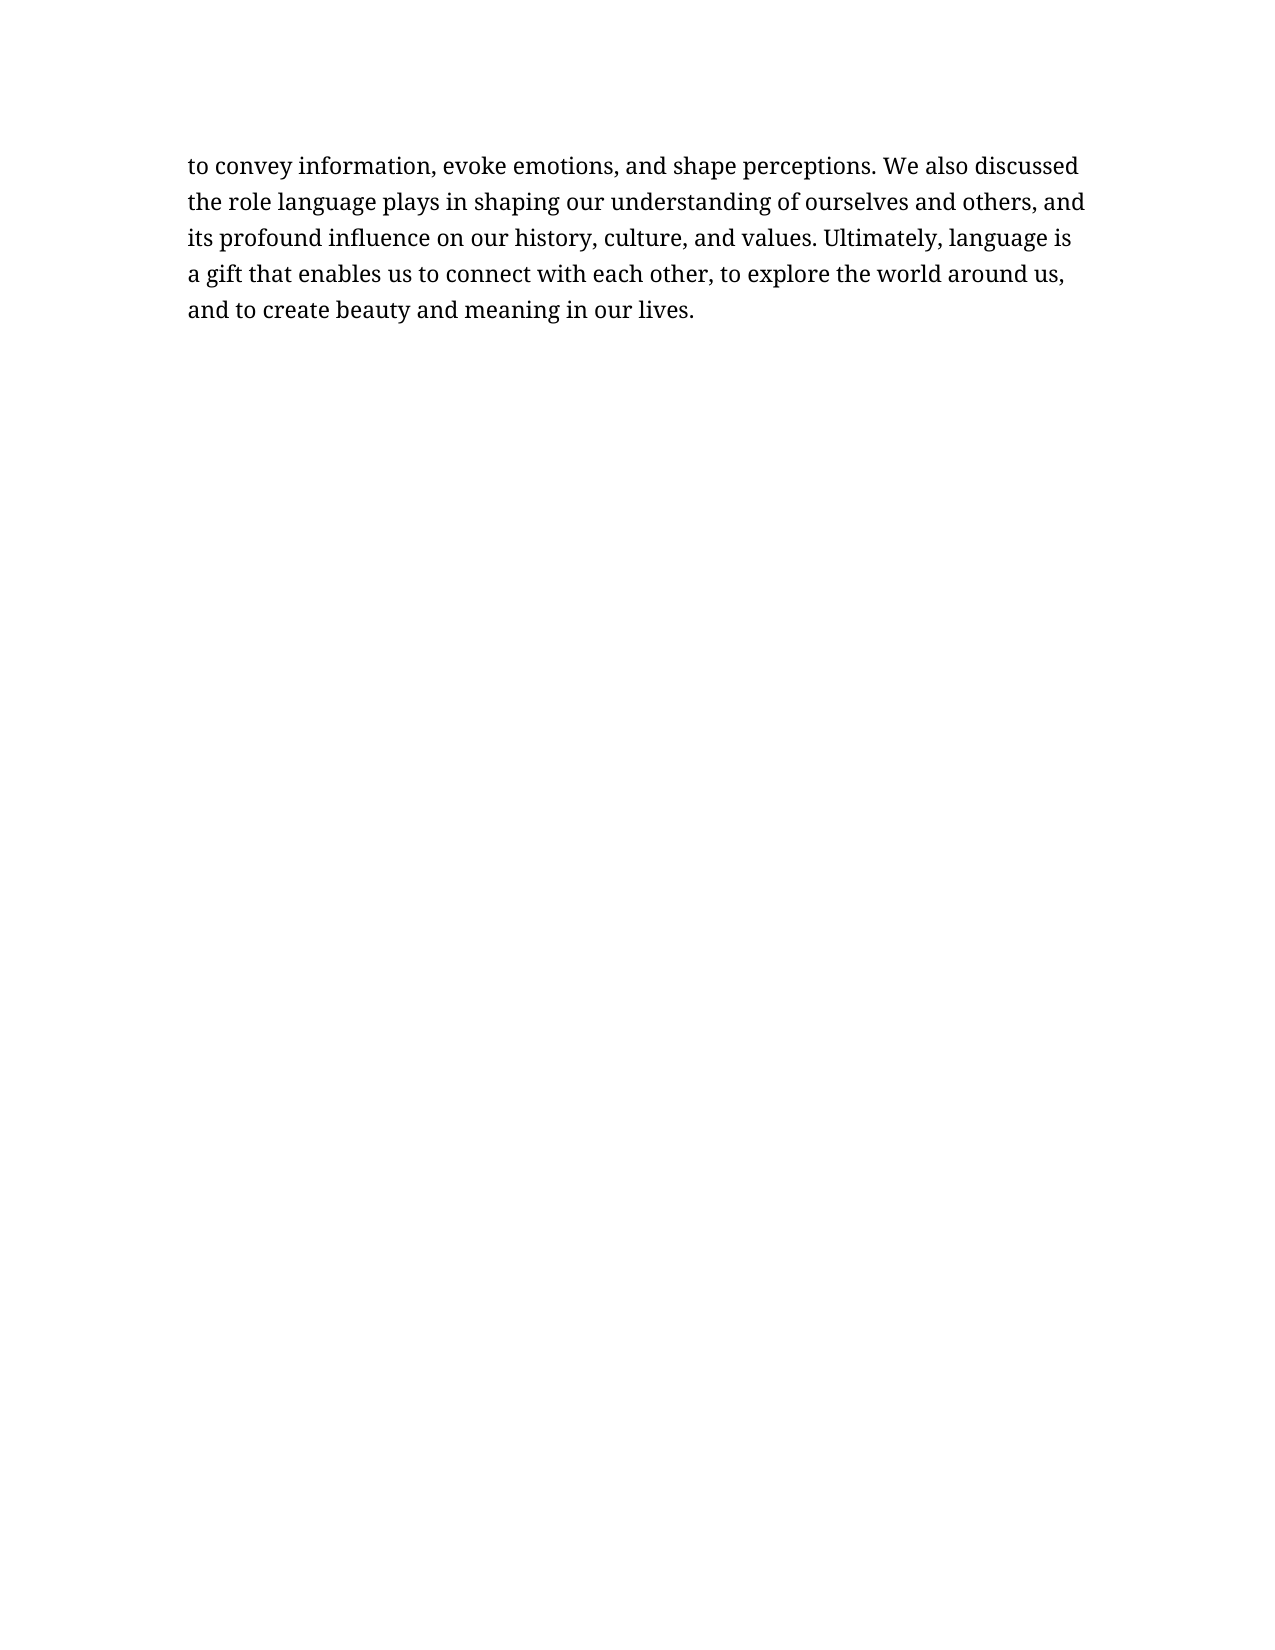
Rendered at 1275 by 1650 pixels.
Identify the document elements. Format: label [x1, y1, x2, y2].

text [187, 150, 1087, 325]
